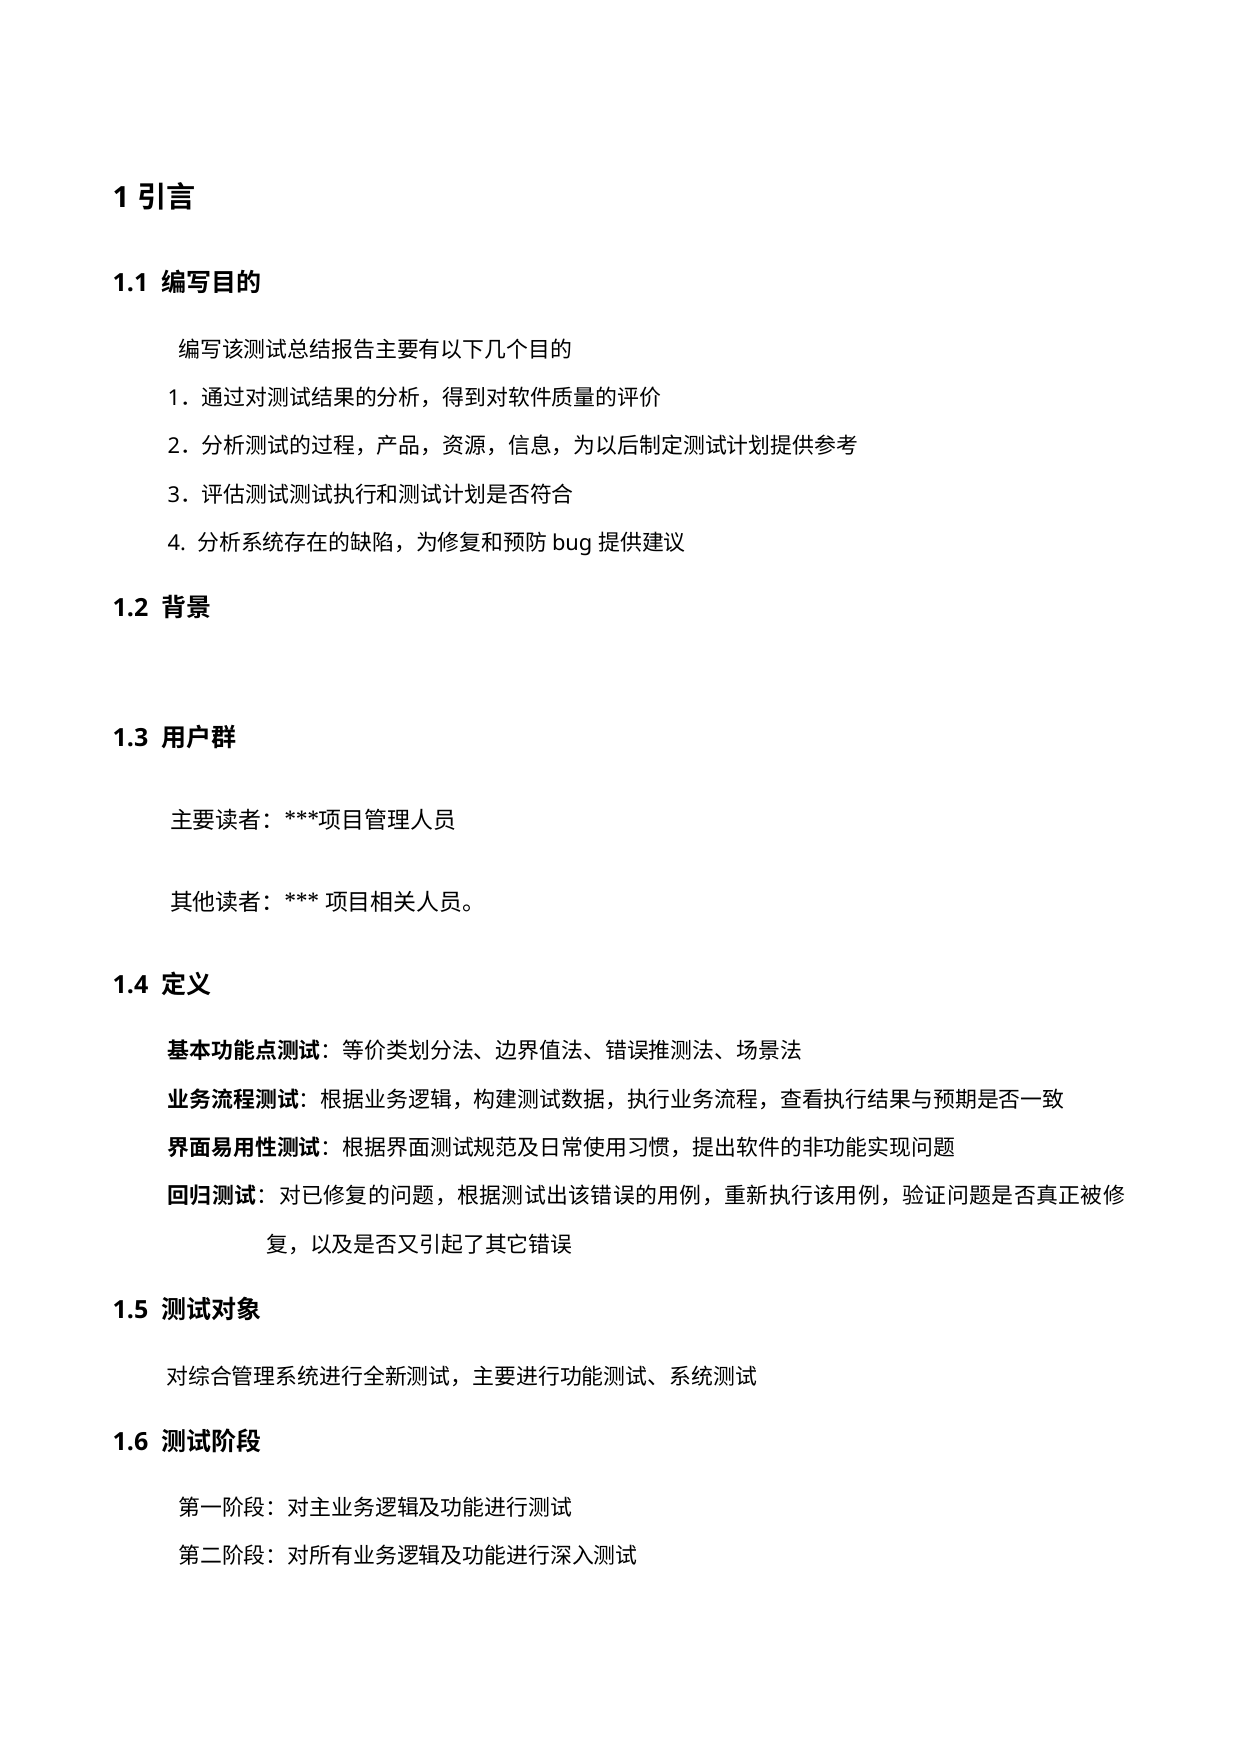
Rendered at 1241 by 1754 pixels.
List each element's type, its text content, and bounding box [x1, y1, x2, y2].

text 编写该测试总结报告主要有以下几个目的 [112, 331, 1128, 364]
text 1.1 编写目的 [112, 248, 1128, 313]
text 4. 分析系统存在的缺陷，为修复和预防 bug 提供建议 [112, 524, 1128, 557]
text 2．分析测试的过程，产品，资源，信息，为以后制定测试计划提供参考 [112, 428, 1128, 460]
text 主要读者：***项目管理人员 [112, 787, 1128, 852]
text 1.3 用户群 [112, 703, 1128, 768]
text 第二阶段：对所有业务逻辑及功能进行深入测试 [112, 1538, 1128, 1571]
text 1.2 背景 [112, 573, 1128, 638]
text 界面易用性测试：根据界面测试规范及日常使用习惯，提出软件的非功能实现问题 [112, 1130, 1128, 1162]
text 3．评估测试测试执行和测试计划是否符合 [112, 476, 1128, 509]
text 第一阶段：对主业务逻辑及功能进行测试 [112, 1490, 1128, 1522]
text 其他读者：*** 项目相关人员。 [112, 868, 1128, 933]
text 1.6 测试阶段 [112, 1407, 1128, 1472]
text 业务流程测试：根据业务逻辑，构建测试数据，执行业务流程，查看执行结果与预期是否一致 [112, 1081, 1128, 1114]
text 1.5 测试对象 [112, 1275, 1128, 1340]
text 回归测试：对已修复的问题，根据测试出该错误的用例，重新执行该用例，验证问题是否真正被修复，以及是否又引起了其它错误 [167, 1178, 1128, 1259]
text 基本功能点测试：等价类划分法、边界值法、错误推测法、场景法 [112, 1033, 1128, 1066]
text 1 引言 [112, 162, 1128, 227]
text 1．通过对测试结果的分析，得到对软件质量的评价 [112, 379, 1128, 412]
text 对综合管理系统进行全新测试，主要进行功能测试、系统测试 [112, 1358, 1128, 1391]
text 1.4 定义 [112, 950, 1128, 1015]
